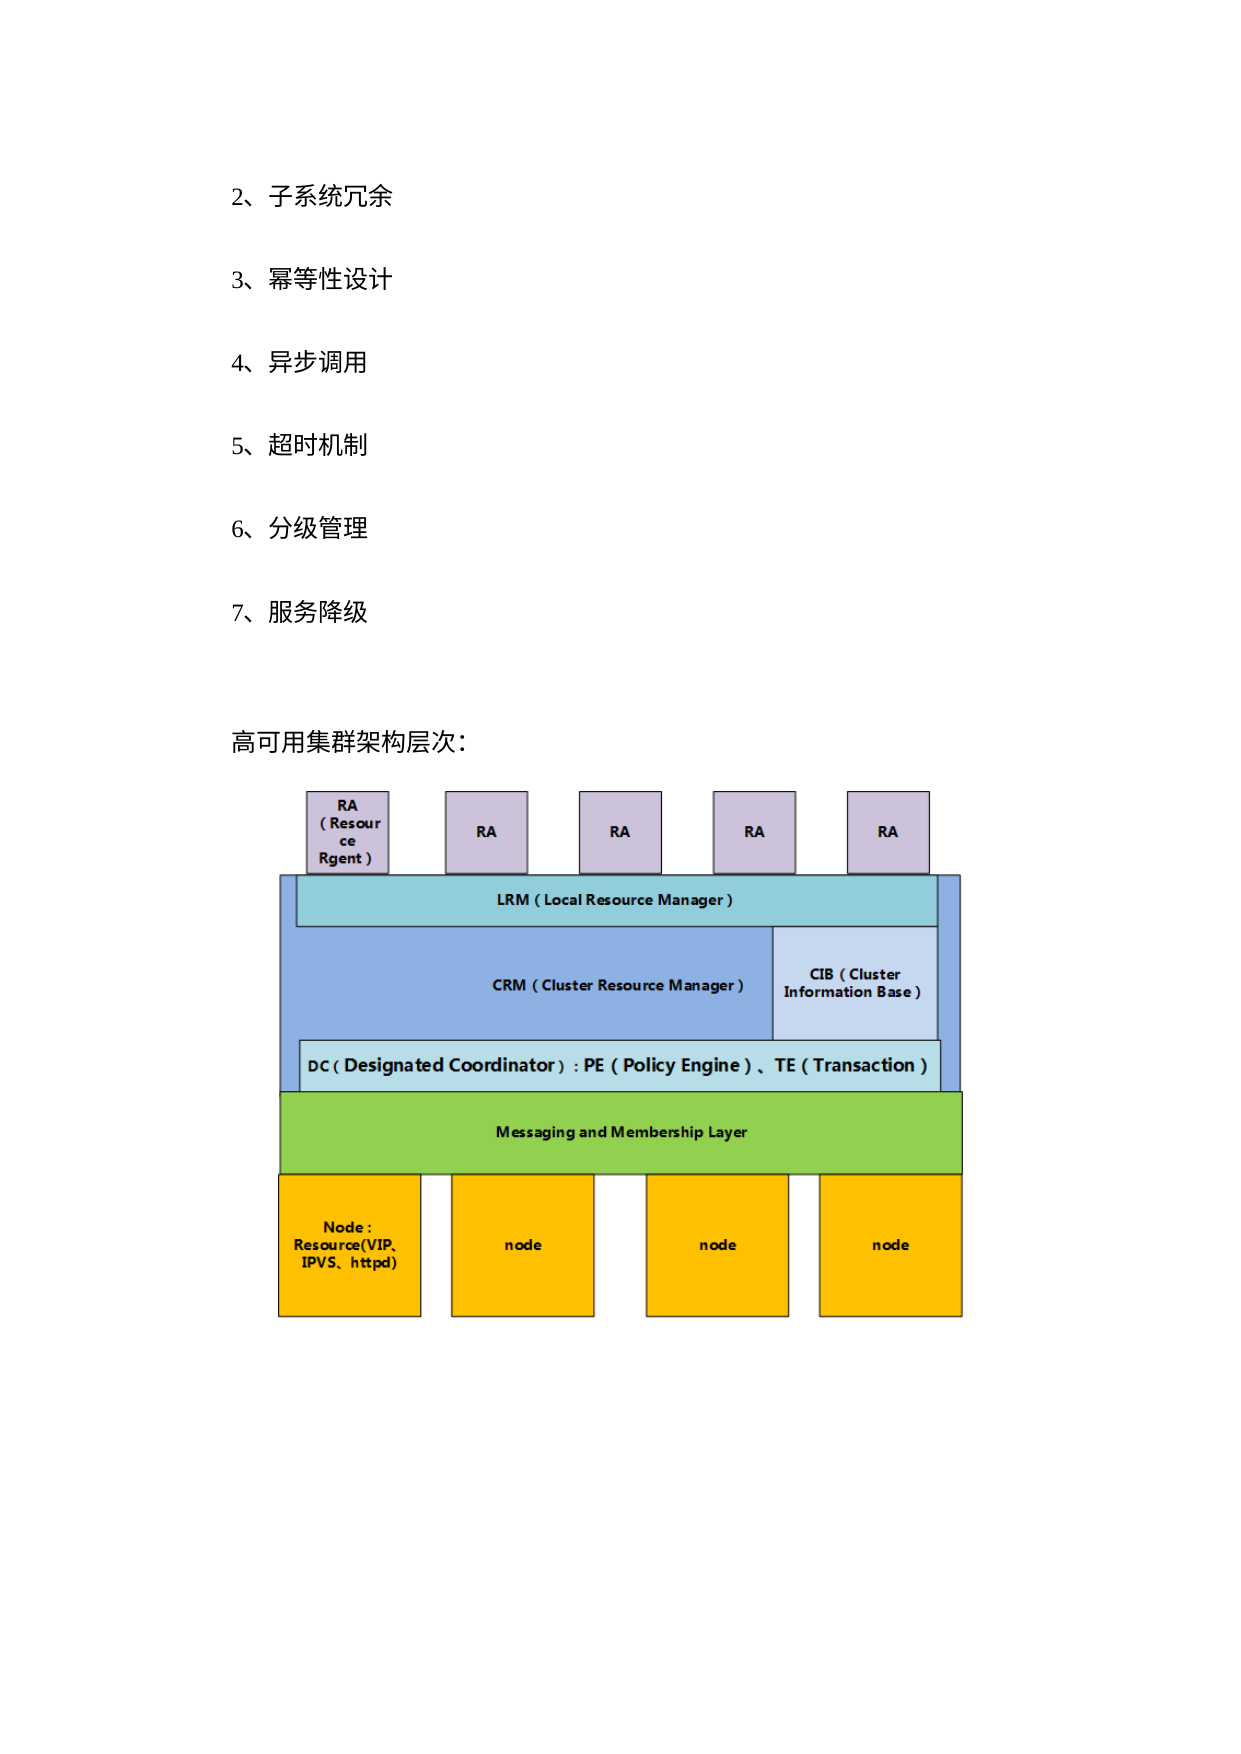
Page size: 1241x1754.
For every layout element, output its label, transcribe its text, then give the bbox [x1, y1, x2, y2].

list 异步调用 [187, 328, 1053, 393]
list 分级管理 [187, 494, 1053, 559]
list 幂等性设计 [187, 245, 1053, 310]
picture [277, 790, 964, 1318]
list 服务降级 [187, 578, 1053, 643]
list 子系统冗余 [187, 162, 1053, 227]
list 超时机制 [187, 411, 1053, 476]
text 高可用集群架构层次： [187, 708, 1053, 773]
